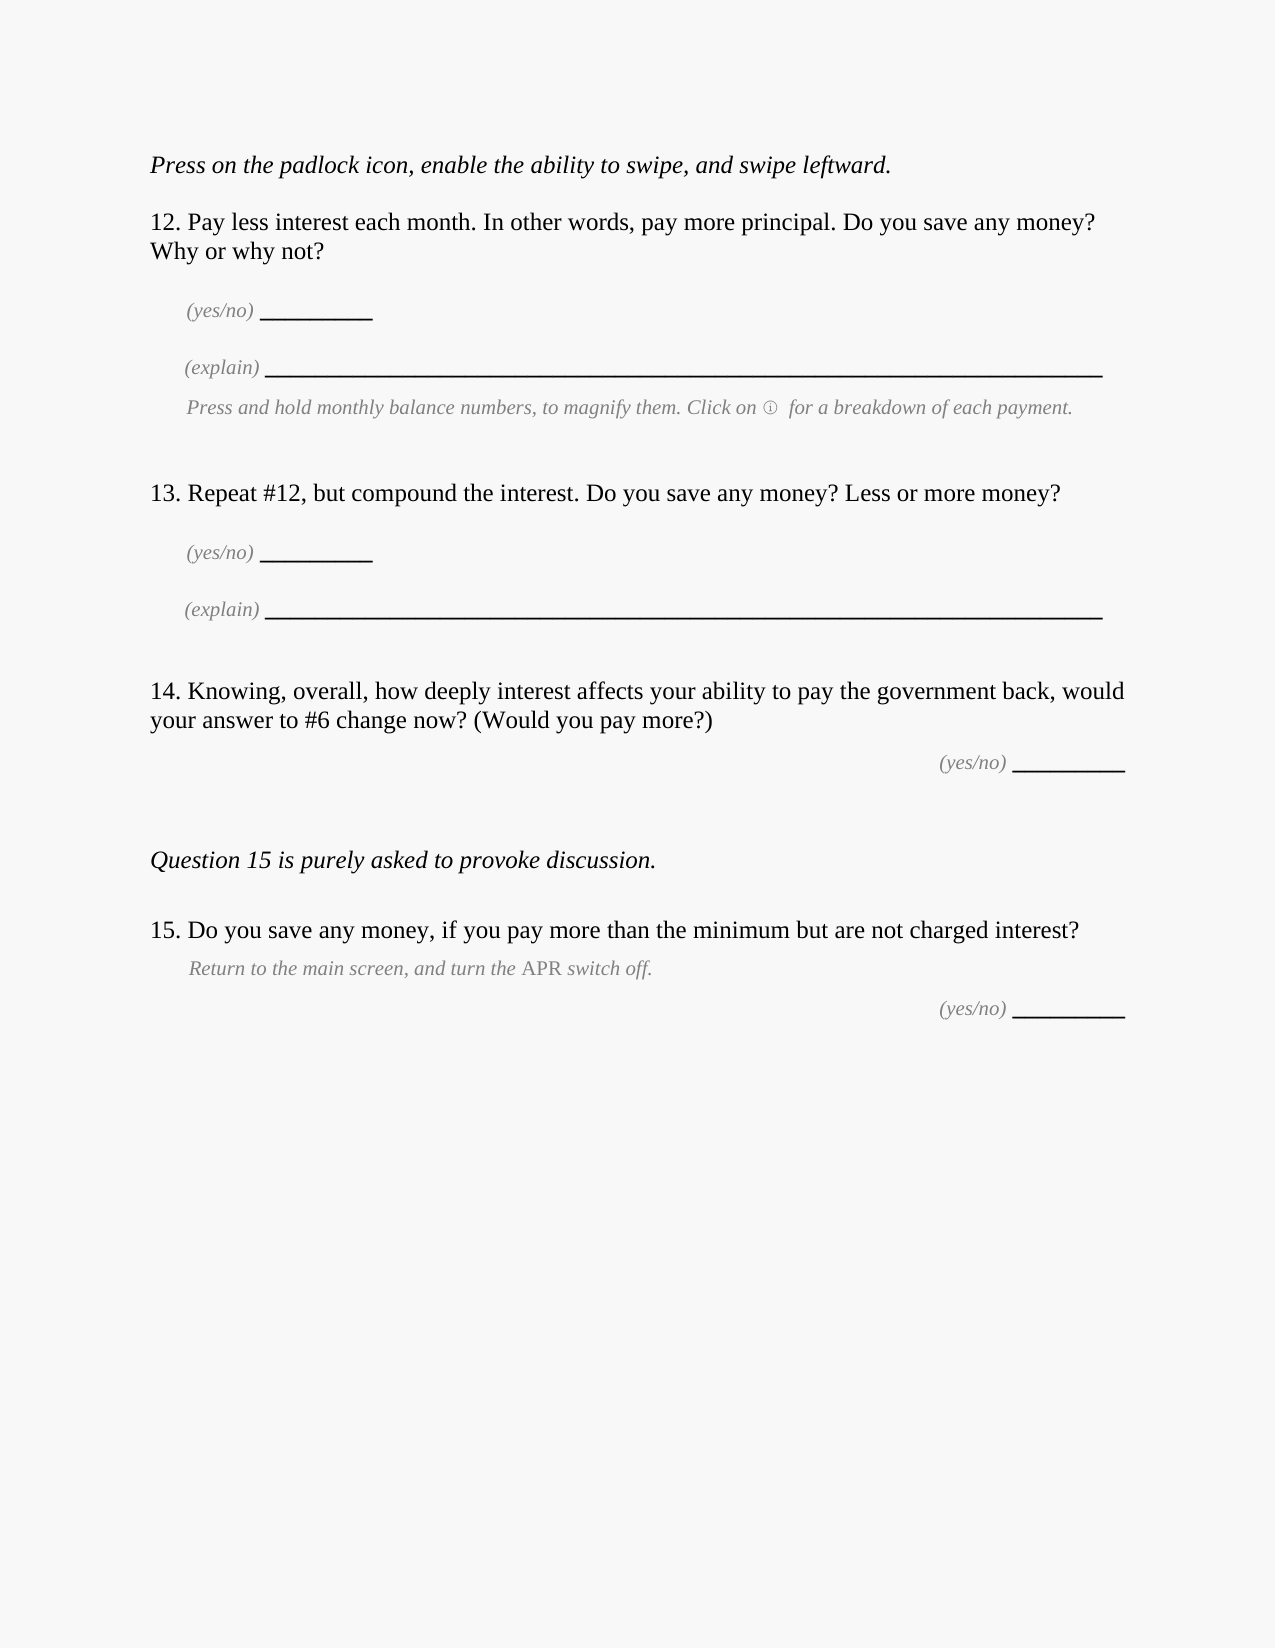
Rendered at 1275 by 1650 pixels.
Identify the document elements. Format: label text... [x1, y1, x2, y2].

text (yes/no) _________ [150, 536, 1125, 565]
text 13. Repeat #12, but compound the interest. Do you save any money? Less or more money? [150, 478, 1125, 507]
text (yes/no) _________ [150, 746, 1125, 775]
text Return to the main screen, and turn the APR switch off. [150, 956, 1125, 980]
text Press on the padlock icon, enable the ability to swipe, and swipe leftward. [150, 150, 1125, 179]
text Press and hold monthly balance numbers, to magnify them. Click on ⓘ for a breakdown of each payment. [150, 392, 1125, 421]
text 12. Pay less interest each month. In other words, pay more principal. Do you save any money? Why or why not? [150, 207, 1125, 265]
text 14. Knowing, overall, how deeply interest affects your ability to pay the government back, would your answer to #6 change now? (Would you pay more?) [150, 676, 1125, 733]
text (yes/no) _________ [150, 294, 1125, 322]
text Question 15 is purely asked to provoke discussion. [150, 845, 1125, 873]
text (explain) ___________________________________________________________________ [150, 593, 1125, 622]
text (yes/no) _________ [150, 992, 1125, 1021]
text 15. Do you save any money, if you pay more than the minimum but are not charged interest? [150, 915, 1125, 943]
text (explain) ___________________________________________________________________ [150, 351, 1125, 380]
